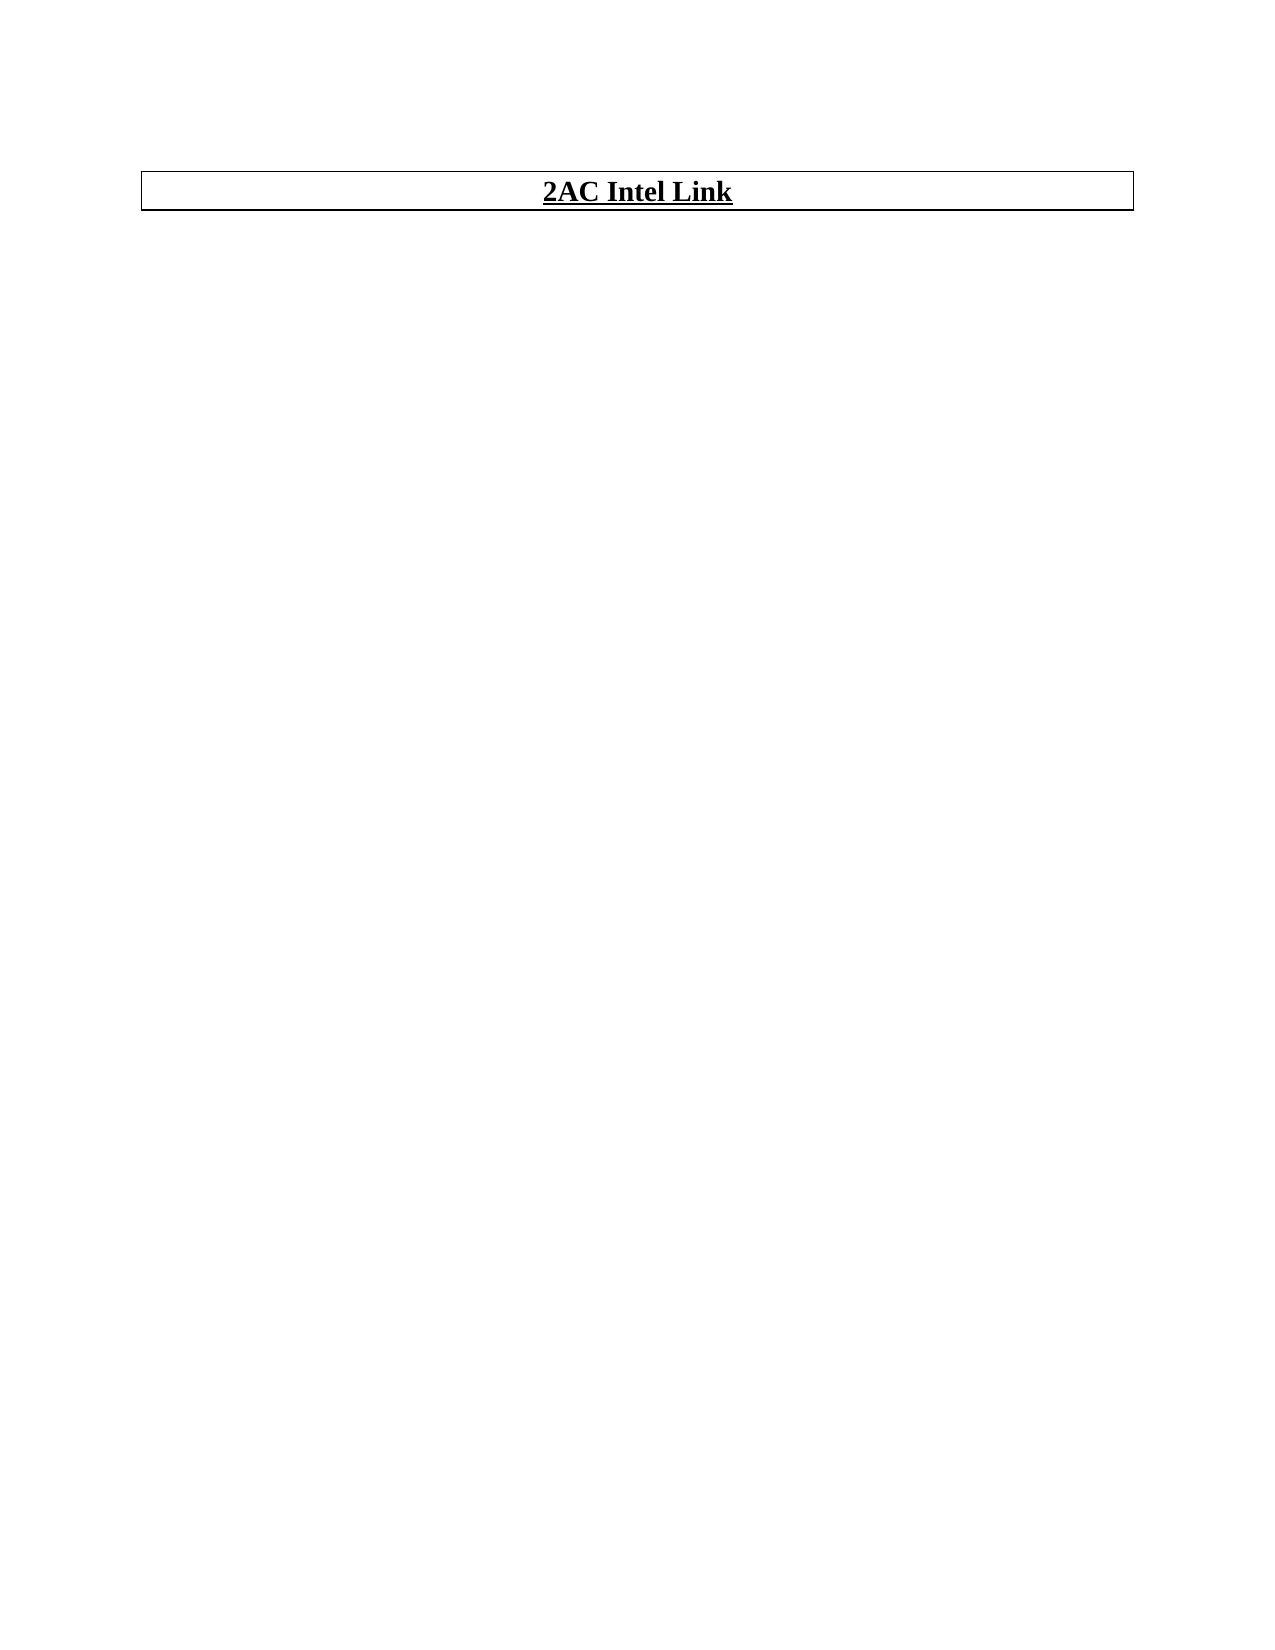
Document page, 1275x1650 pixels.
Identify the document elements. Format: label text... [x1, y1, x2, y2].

subtitle 2AC Intel Link [142, 172, 1133, 209]
